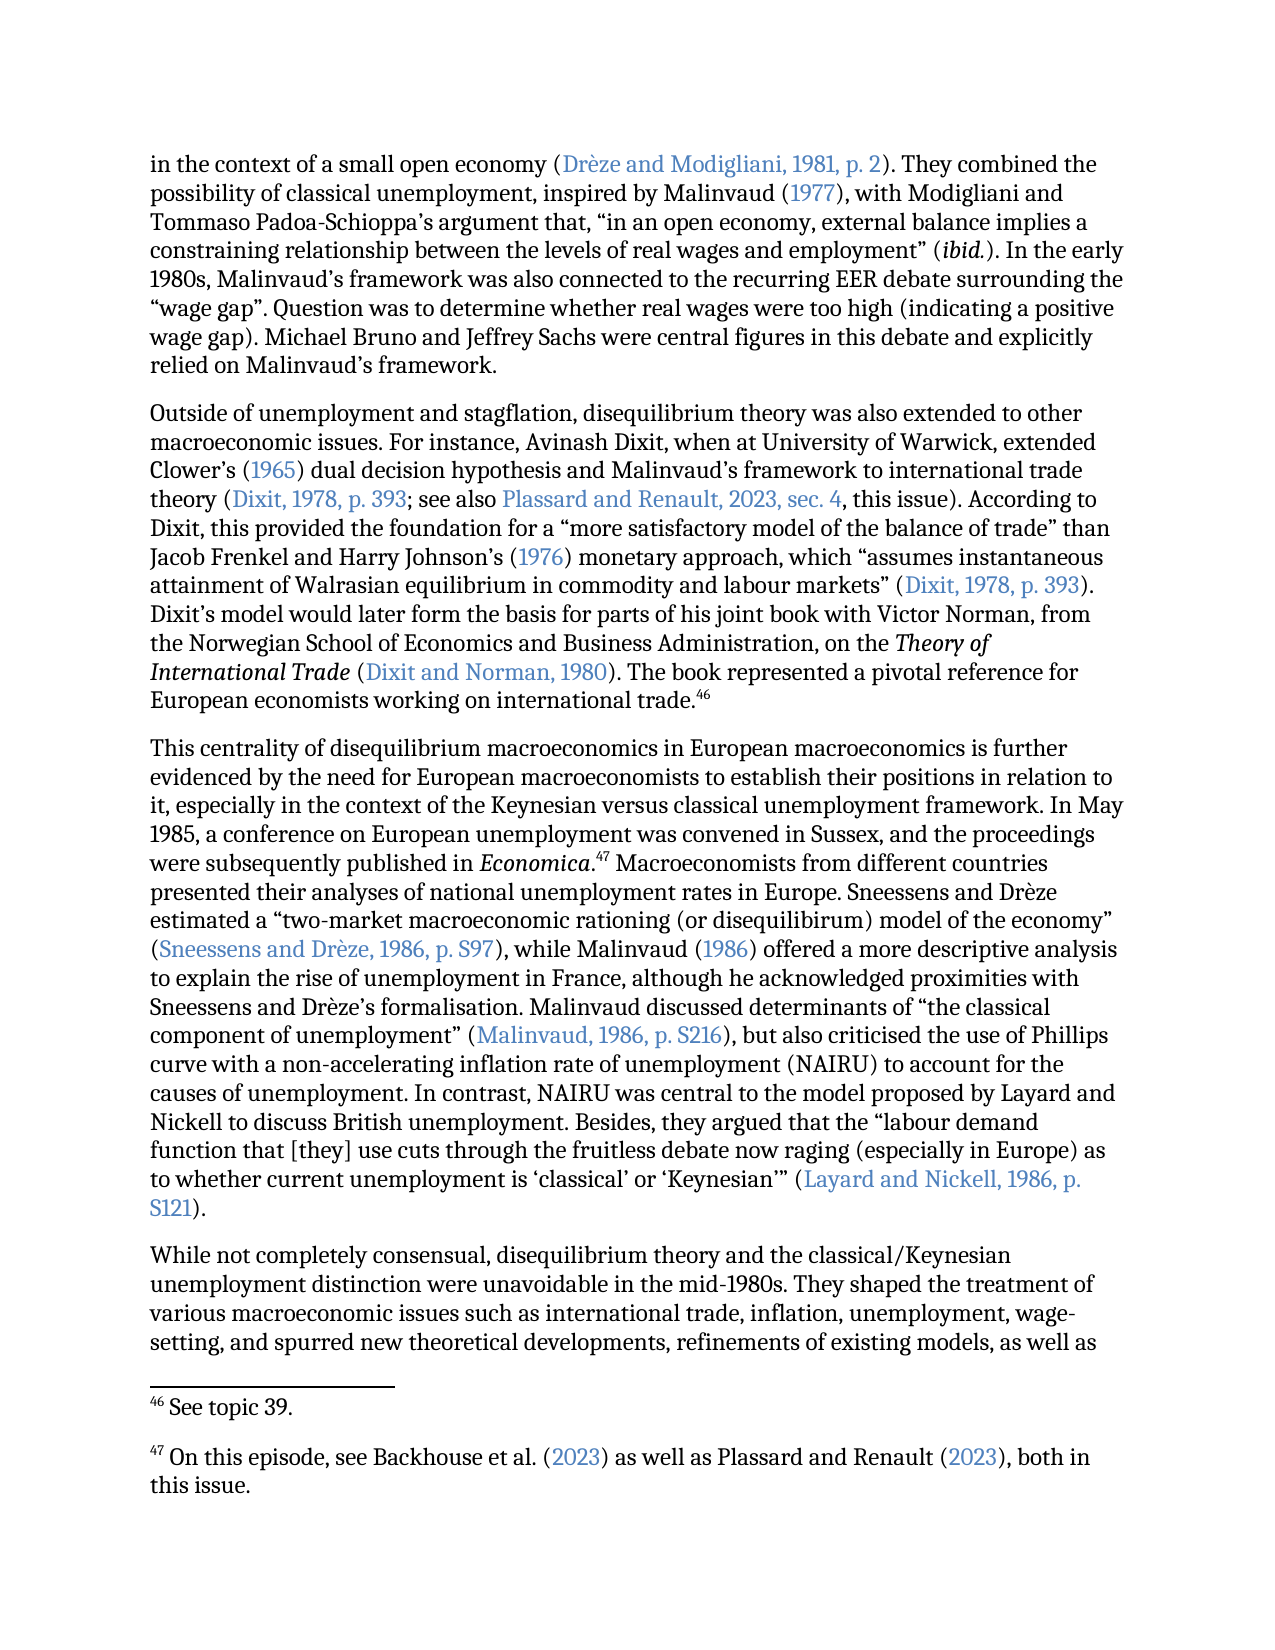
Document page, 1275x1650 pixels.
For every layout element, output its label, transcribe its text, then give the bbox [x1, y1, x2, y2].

text Outside of unemployment and stagflation, disequilibrium theory was also extended to other macroeconomic issues. For instance, Avinash Dixit, when at University of Warwick, extended Clower’s (1965) dual decision hypothesis and Malinvaud’s framework to international trade theory (Dixit, 1978, p. 393; see also Plassard and Renault, 2023, sec. 4, this issue). According to Dixit, this provided the foundation for a “more satisfactory model of the balance of trade” than Jacob Frenkel and Harry Johnson’s (1976) monetary approach, which “assumes instantaneous attainment of Walrasian equilibrium in commodity and labour markets” (Dixit, 1978, p. 393). Dixit’s model would later form the basis for parts of his joint book with Victor Norman, from the Norwegian School of Economics and Business Administration, on the Theory of International Trade (Dixit and Norman, 1980). The book represented a pivotal reference for European economists working on international trade. [150, 399, 1125, 715]
text This centrality of disequilibrium macroeconomics in European macroeconomics is further evidenced by the need for European macroeconomists to establish their positions in relation to it, especially in the context of the Keynesian versus classical unemployment framework. In May 1985, a conference on European unemployment was convened in Sussex, and the proceedings were subsequently published in Economica. Macroeconomists from different countries presented their analyses of national unemployment rates in Europe. Sneessens and Drèze estimated a “two-market macroeconomic rationing (or disequilibirum) model of the economy” (Sneessens and Drèze, 1986, p. S97), while Malinvaud (1986) offered a more descriptive analysis to explain the rise of unemployment in France, although he acknowledged proximities with Sneessens and Drèze’s formalisation. Malinvaud discussed determinants of “the classical component of unemployment” (Malinvaud, 1986, p. S216), but also criticised the use of Phillips curve with a non-accelerating inflation rate of unemployment (NAIRU) to account for the causes of unemployment. In contrast, NAIRU was central to the model proposed by Layard and Nickell to discuss British unemployment. Besides, they argued that the “labour demand function that [they] use cuts through the fruitless debate now raging (especially in Europe) as to whether current unemployment is ‘classical’ or ‘Keynesian’” (Layard and Nickell, 1986, p. S121). [150, 734, 1125, 1222]
